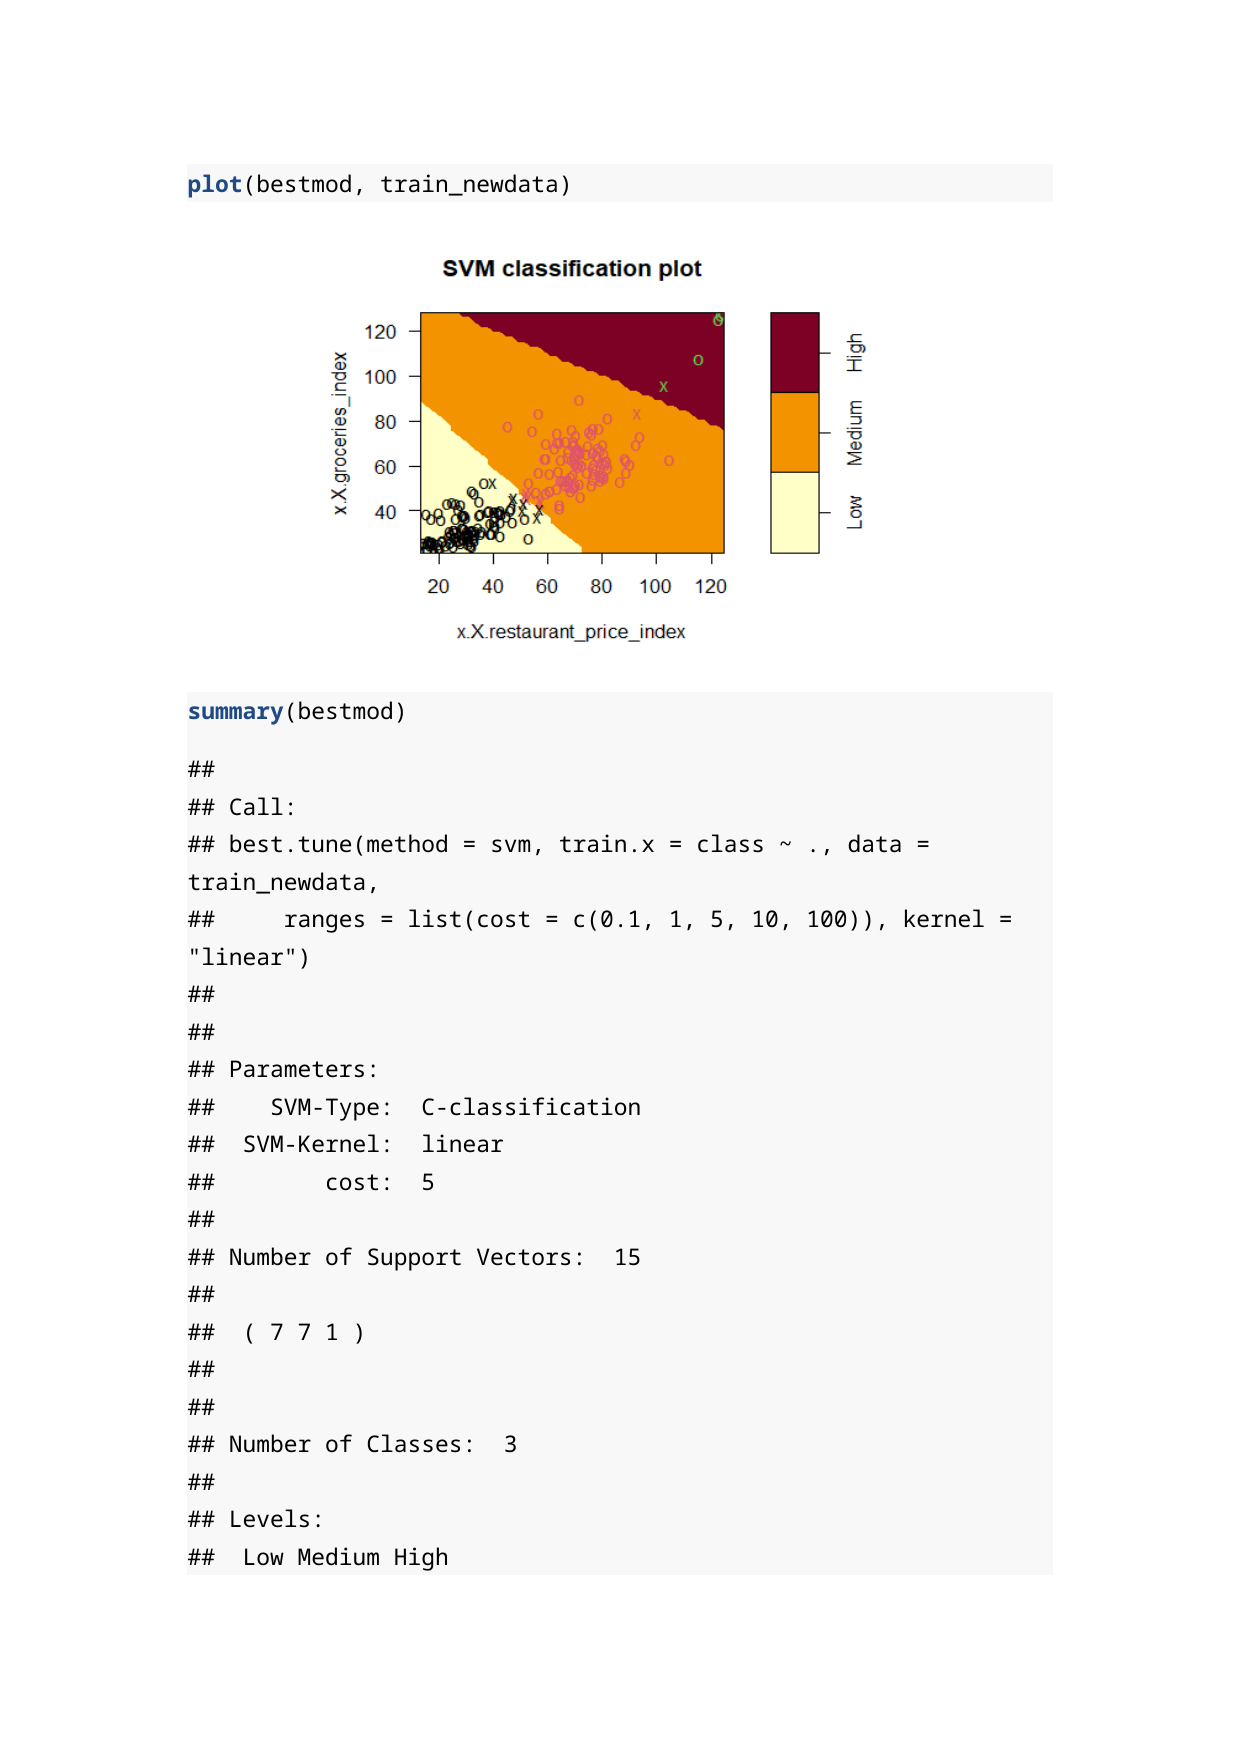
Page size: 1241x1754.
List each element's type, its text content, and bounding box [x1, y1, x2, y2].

text ## ## Call: ## best.tune(method = svm, train.x = class ~ ., data = train_newdata, ## ranges = list(cost = c(0.1, 1, 5, 10, 100)), kernel = "linear") ## ## ## Parameters: ## SVM-Type: C-classification ## SVM-Kernel: linear ## cost: 5 ## ## Number of Support Vectors: 15 ## ## ( 7 7 1 ) ## ## ## Number of Classes: 3 ## ## Levels: ## Low Medium High [187, 750, 1053, 1575]
text summary(bestmod) [187, 692, 1053, 729]
picture [325, 222, 916, 666]
text plot(bestmod, train_newdata) [187, 164, 1053, 202]
